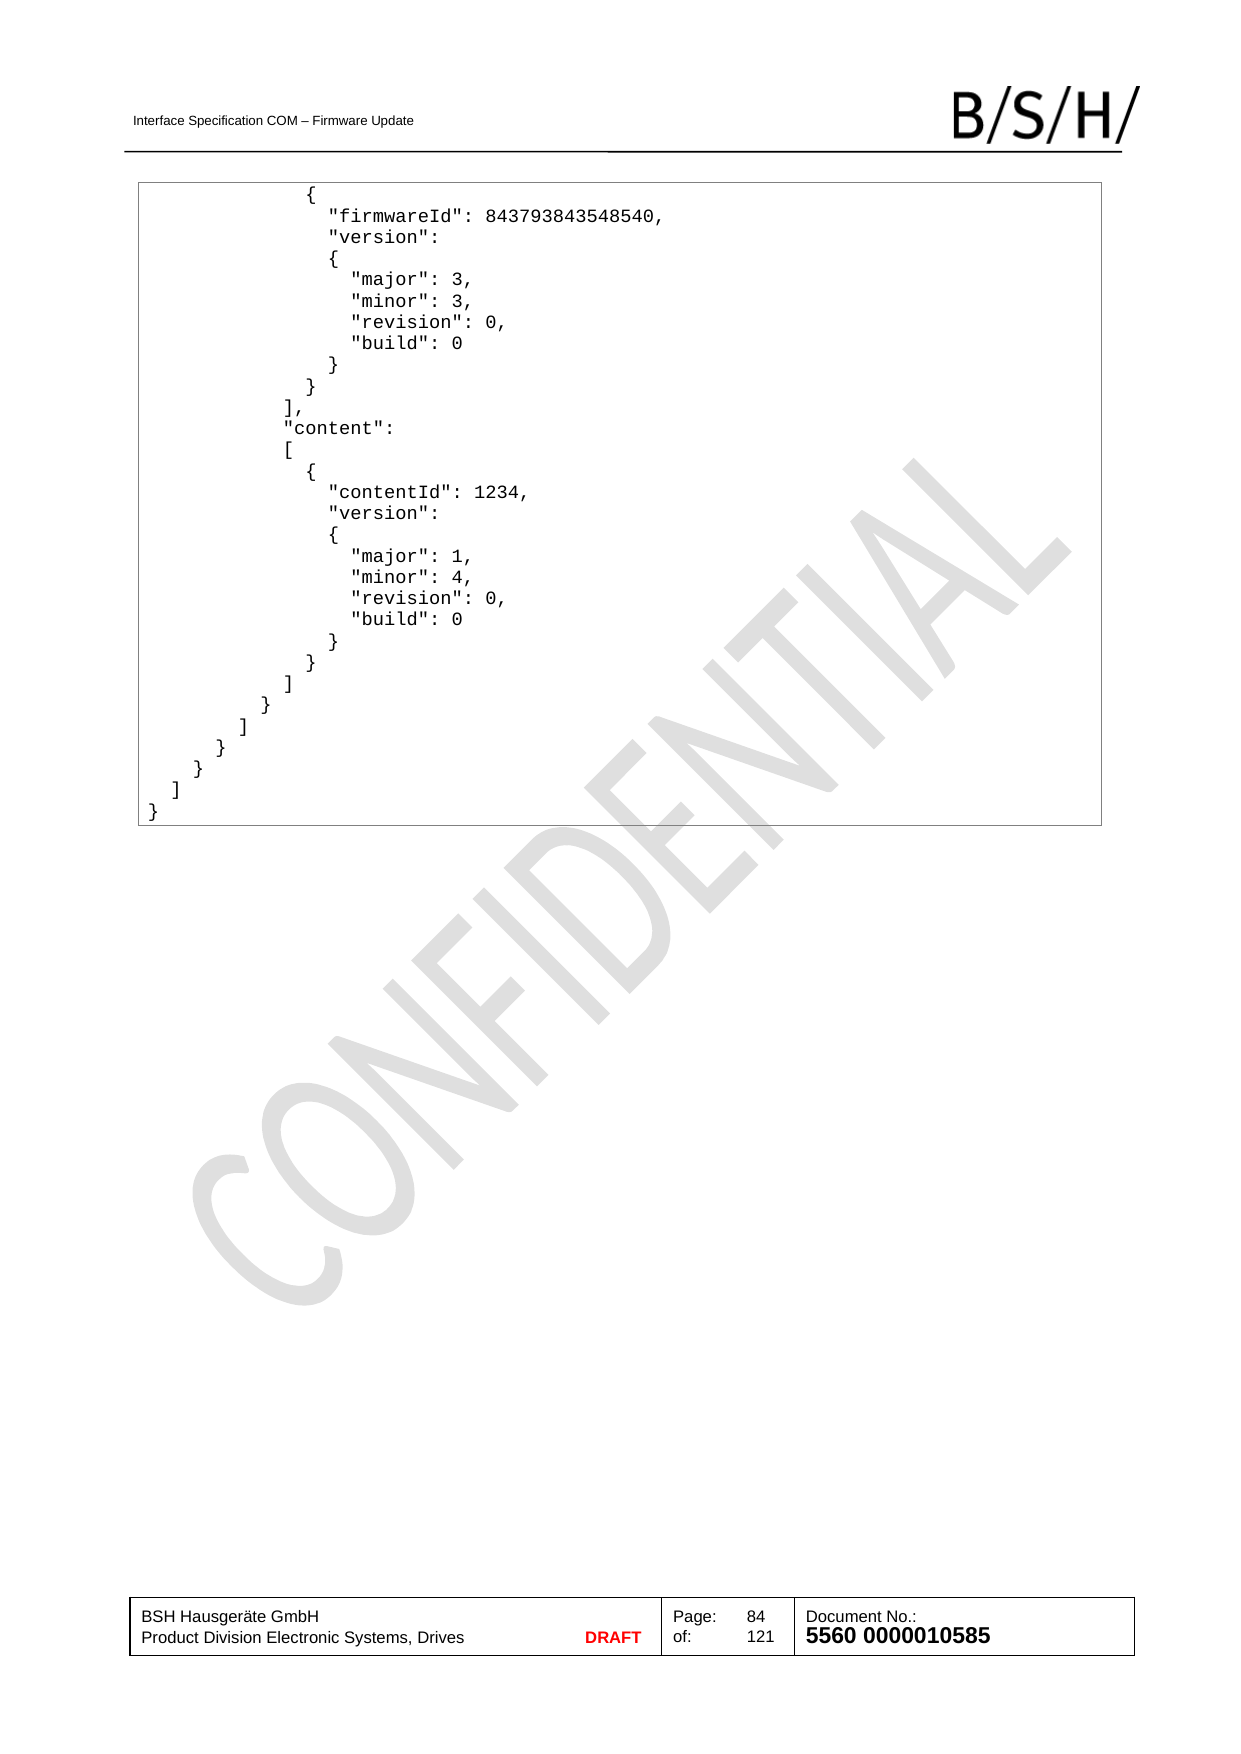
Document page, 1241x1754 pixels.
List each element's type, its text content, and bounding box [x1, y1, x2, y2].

text } [148, 631, 1092, 653]
text "version": [148, 504, 1092, 525]
text "major": 3, [148, 270, 1092, 291]
text { [148, 461, 1092, 483]
text { [148, 249, 1092, 270]
text "contentId": 1234, [148, 483, 1092, 504]
text "build": 0 [148, 610, 1092, 631]
text "minor": 3, [148, 291, 1092, 313]
text "firmwareId": 843793843548540, [148, 206, 1092, 228]
text "build": 0 [148, 334, 1092, 355]
text } [139, 798, 1101, 825]
text "content": [148, 419, 1092, 440]
text ] [148, 780, 1092, 798]
picture [953, 86, 1140, 144]
text "minor": 4, [148, 568, 1092, 589]
text } [148, 738, 1092, 759]
text "revision": 0, [148, 313, 1092, 334]
text ], [148, 398, 1092, 419]
text } [148, 355, 1092, 376]
text "revision": 0, [148, 589, 1092, 610]
text [ [148, 440, 1092, 461]
text } [148, 695, 1092, 716]
text } [148, 759, 1092, 780]
text ] [148, 716, 1092, 738]
text "major": 1, [148, 546, 1092, 568]
text { [148, 525, 1092, 546]
text { [139, 183, 1101, 206]
text } [148, 376, 1092, 398]
text } [148, 653, 1092, 674]
text ] [148, 674, 1092, 695]
text "version": [148, 228, 1092, 249]
